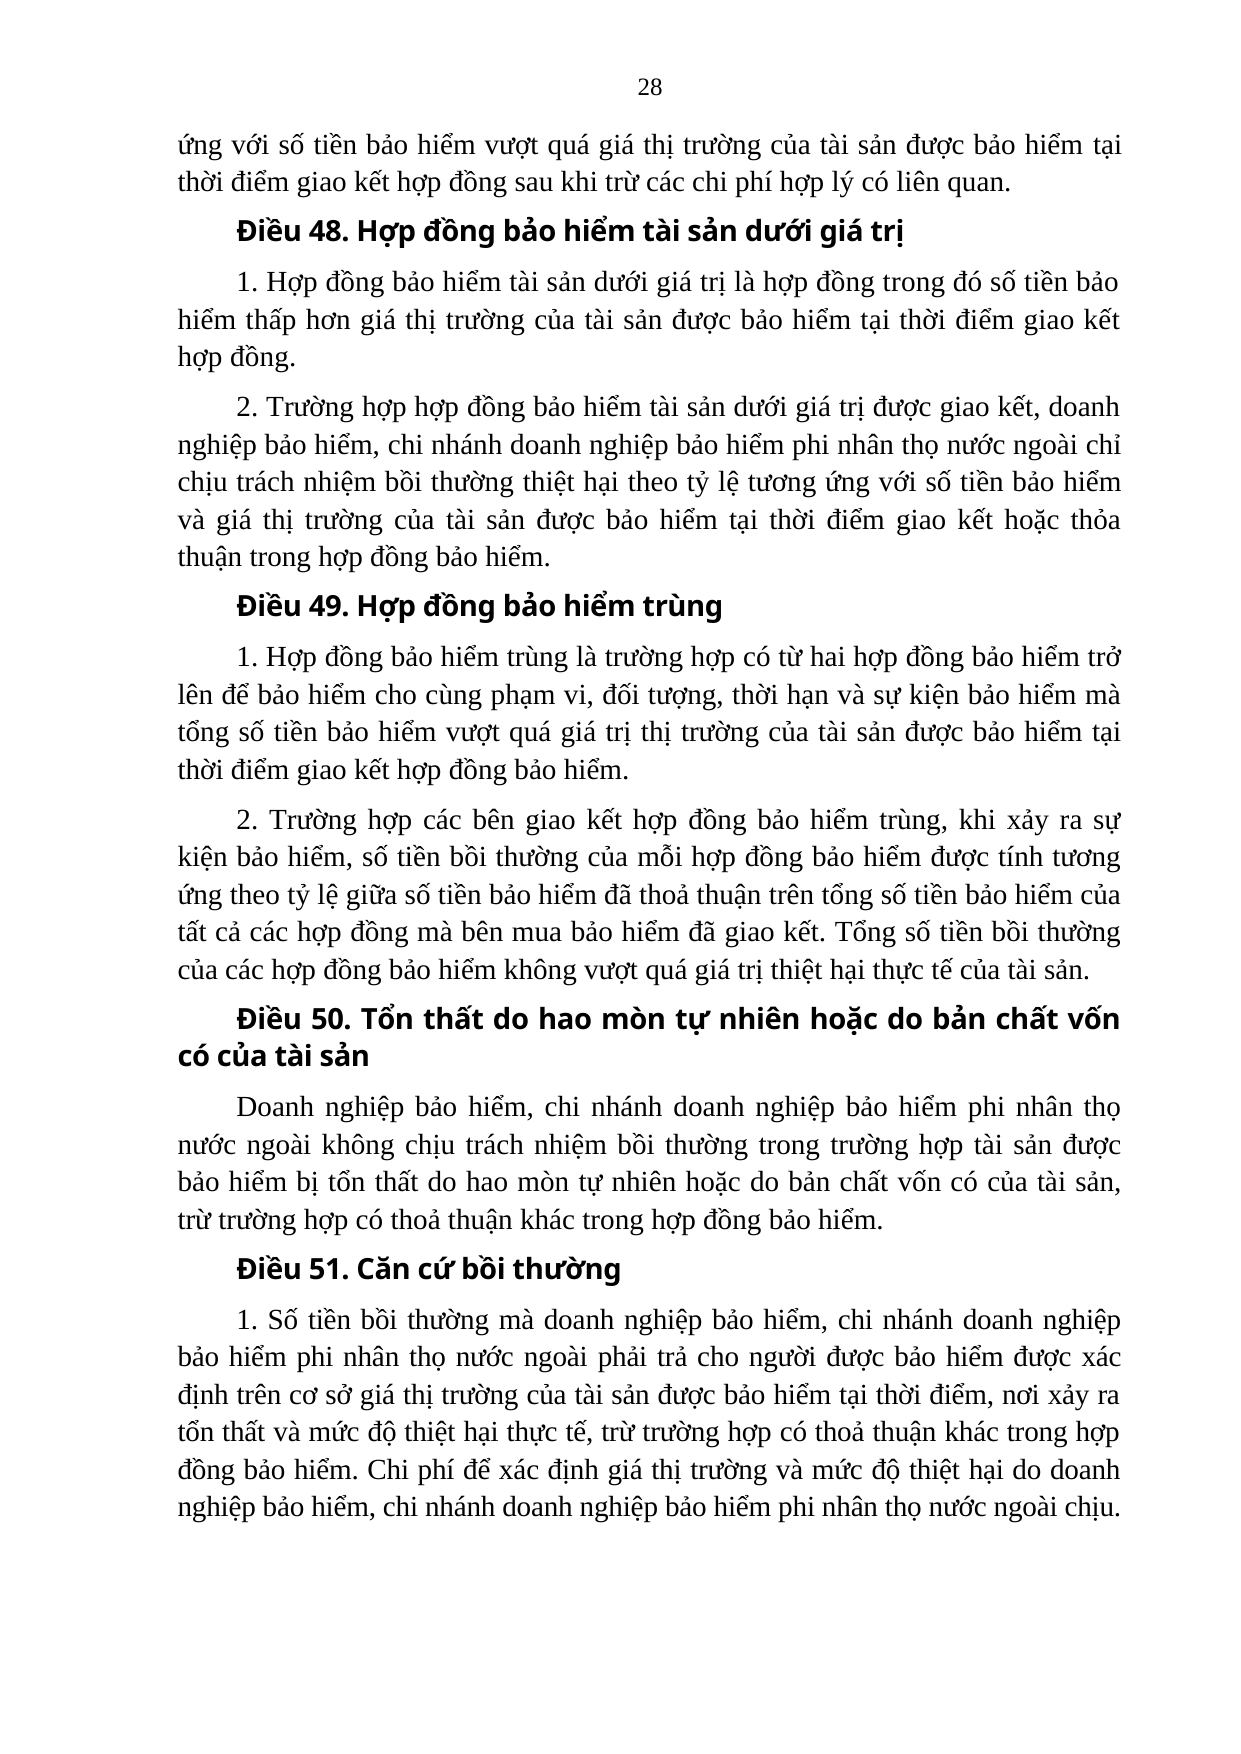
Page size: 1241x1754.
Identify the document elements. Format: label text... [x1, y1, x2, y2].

text 1. Hợp đồng bảo hiểm tài sản dưới giá trị là hợp đồng trong đó số tiền bảo hiểm thấp hơn giá thị trường của tài sản được bảo hiểm tại thời điểm giao kết hợp đồng. [177, 262, 1122, 374]
text 1. Hợp đồng bảo hiểm trùng là trường hợp có từ hai hợp đồng bảo hiểm trở lên để bảo hiểm cho cùng phạm vi, đối tượng, thời hạn và sự kiện bảo hiểm mà tổng số tiền bảo hiểm vượt quá giá trị thị trường của tài sản được bảo hiểm tại thời điểm giao kết hợp đồng bảo hiểm. [177, 637, 1122, 787]
subtitle Điều 51. Căn cứ bồi thường [177, 1249, 1122, 1287]
text Doanh nghiệp bảo hiểm, chi nhánh doanh nghiệp bảo hiểm phi nhân thọ nước ngoài không chịu trách nhiệm bồi thường trong trường hợp tài sản được bảo hiểm bị tổn thất do hao mòn tự nhiên hoặc do bản chất vốn có của tài sản, trừ trường hợp có thoả thuận khác trong hợp đồng bảo hiểm. [177, 1087, 1122, 1237]
subtitle Điều 49. Hợp đồng bảo hiểm trùng [177, 587, 1122, 624]
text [177, 124, 1122, 199]
subtitle Điều 50. Tổn thất do hao mòn tự nhiên hoặc do bản chất vốn có của tài sản [177, 999, 1122, 1074]
text 2. Trường hợp các bên giao kết hợp đồng bảo hiểm trùng, khi xảy ra sự kiện bảo hiểm, số tiền bồi thường của mỗi hợp đồng bảo hiểm được tính tương ứng theo tỷ lệ giữa số tiền bảo hiểm đã thoả thuận trên tổng số tiền bảo hiểm của tất cả các hợp đồng mà bên mua bảo hiểm đã giao kết. Tổng số tiền bồi thường của các hợp đồng bảo hiểm không vượt quá giá trị thiệt hại thực tế của tài sản. [177, 799, 1122, 987]
subtitle Điều 48. Hợp đồng bảo hiểm tài sản dưới giá trị [177, 212, 1122, 249]
text 1. Số tiền bồi thường mà doanh nghiệp bảo hiểm, chi nhánh doanh nghiệp bảo hiểm phi nhân thọ nước ngoài phải trả cho người được bảo hiểm được xác định trên cơ sở giá thị trường của tài sản được bảo hiểm tại thời điểm, nơi xảy ra tổn thất và mức độ thiệt hại thực tế, trừ trường hợp có thoả thuận khác trong hợp đồng bảo hiểm. Chi phí để xác định giá thị trường và mức độ thiệt hại do doanh nghiệp bảo hiểm, chi nhánh doanh nghiệp bảo hiểm phi nhân thọ nước ngoài chịu. [177, 1299, 1122, 1524]
text 2. Trường hợp hợp đồng bảo hiểm tài sản dưới giá trị được giao kết, doanh nghiệp bảo hiểm, chi nhánh doanh nghiệp bảo hiểm phi nhân thọ nước ngoài chỉ chịu trách nhiệm bồi thường thiệt hại theo tỷ lệ tương ứng với số tiền bảo hiểm và giá thị trường của tài sản được bảo hiểm tại thời điểm giao kết hoặc thỏa thuận trong hợp đồng bảo hiểm. [177, 387, 1122, 574]
